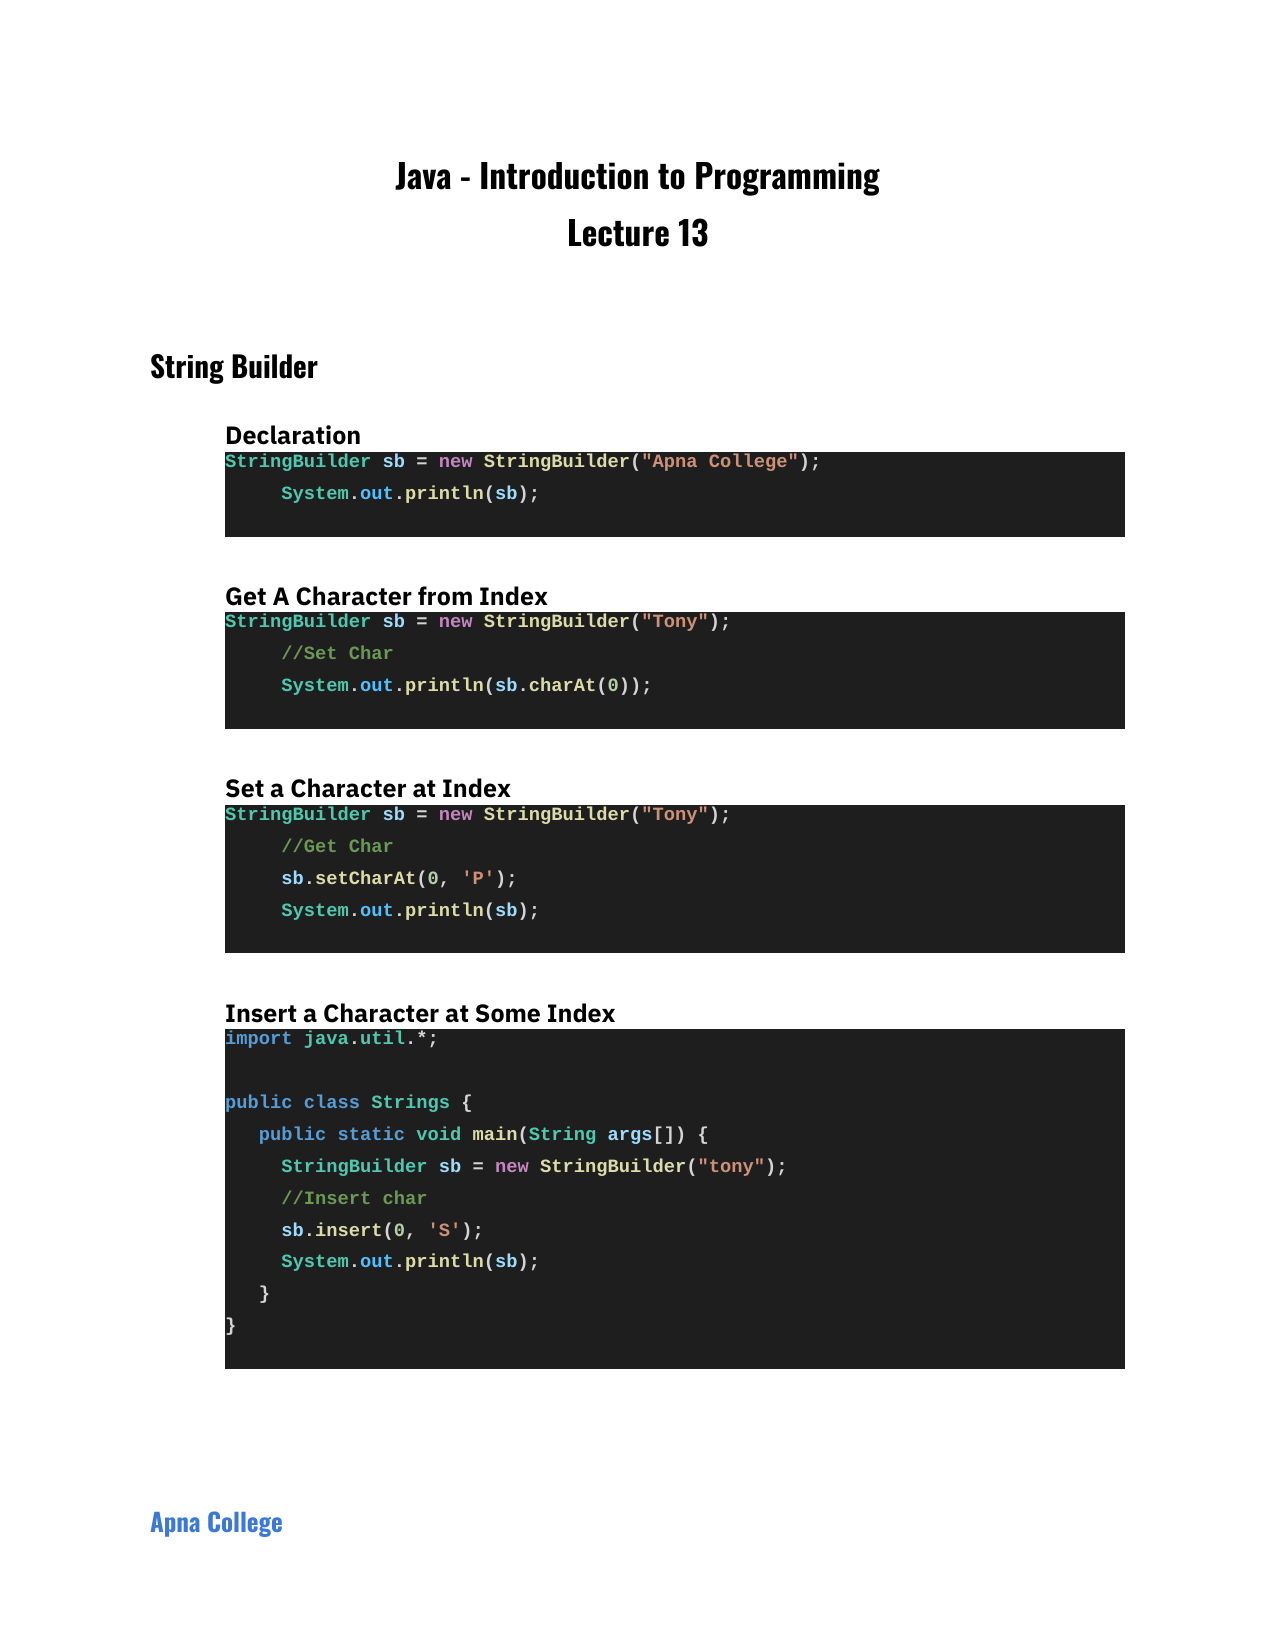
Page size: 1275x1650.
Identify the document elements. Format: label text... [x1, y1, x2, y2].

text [225, 1157, 1125, 1178]
text import java.util.*; [225, 1029, 1125, 1050]
text //Insert char [225, 1188, 1125, 1210]
text Declaration [225, 419, 1125, 452]
text System.out.println(sb.charAt(0)); [225, 676, 1125, 697]
text System.out.println(sb); [225, 1252, 1125, 1273]
text Insert a Character at Some Index [225, 997, 1125, 1029]
text Get A Character from Index [225, 580, 1125, 612]
text sb.setCharAt(0, 'P'); [225, 868, 1125, 890]
text } [225, 1284, 1125, 1305]
text StringBuilder sb = new StringBuilder("Tony"); [225, 612, 1125, 633]
text StringBuilder sb = new StringBuilder("Tony"); [225, 805, 1125, 826]
text } [225, 1316, 1125, 1337]
text sb.insert(0, 'S'); [225, 1220, 1125, 1242]
text String Builder [150, 343, 1125, 387]
text System.out.println(sb); [225, 900, 1125, 922]
text Lecture 13 [150, 207, 1125, 256]
text Java - Introduction to Programming [150, 150, 1125, 199]
text //Get Char [225, 837, 1125, 858]
text public static void main(String args[]) { [225, 1125, 1125, 1146]
text StringBuilder sb = new StringBuilder("Apna College"); [225, 452, 1125, 473]
text //Set Char [225, 644, 1125, 665]
text System.out.println(sb); [225, 483, 1125, 505]
text public class Strings { [225, 1093, 1125, 1114]
text Set a Character at Index [225, 772, 1125, 805]
